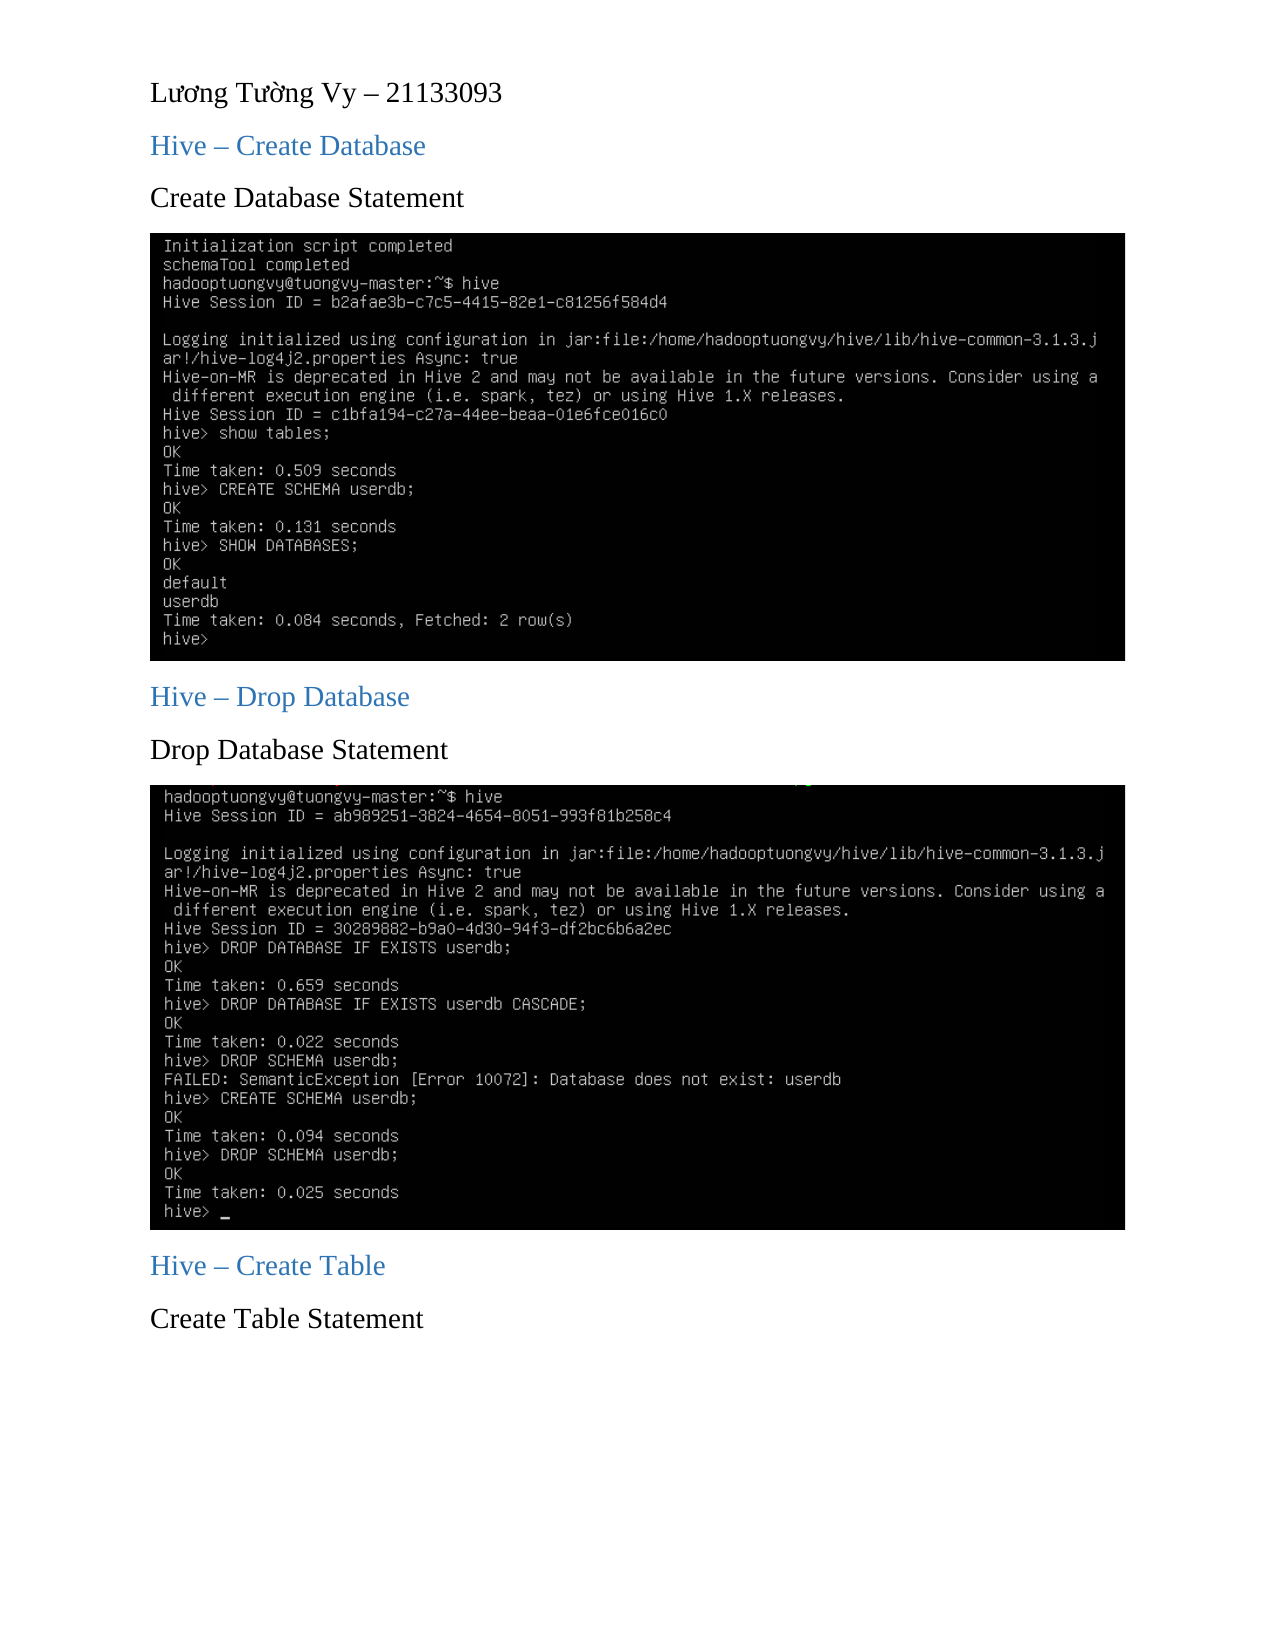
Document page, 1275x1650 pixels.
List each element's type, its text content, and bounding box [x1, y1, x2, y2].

text Hive – Create Table [150, 1248, 1125, 1282]
text Lương Tường Vy – 21133093 [150, 75, 1125, 108]
text Hive – Drop Database [150, 679, 1125, 713]
text Drop Database Statement [150, 732, 1125, 766]
picture [150, 785, 1125, 1230]
text Hive – Create Database [150, 128, 1125, 161]
picture [150, 233, 1125, 661]
text Create Database Statement [150, 181, 1125, 214]
text Create Table Statement [150, 1301, 1125, 1334]
